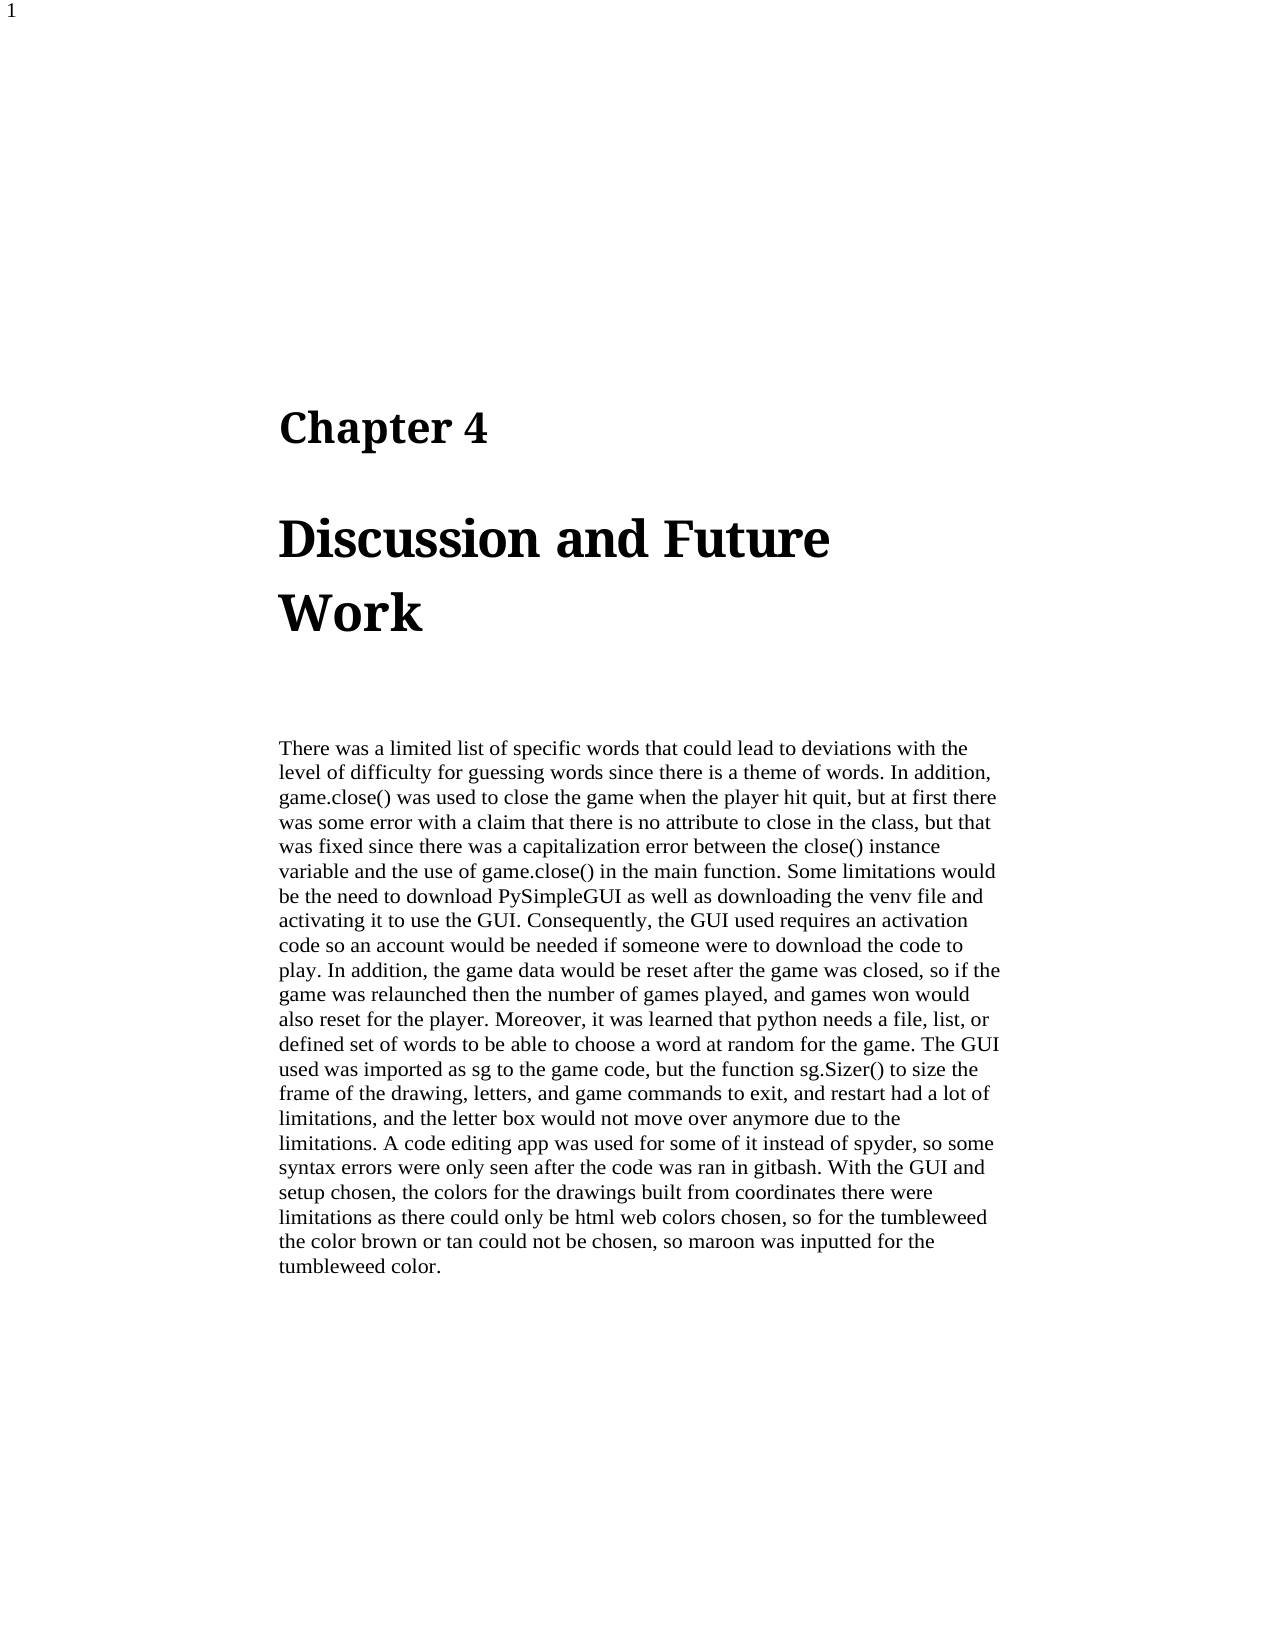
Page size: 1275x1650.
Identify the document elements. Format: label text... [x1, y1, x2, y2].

subtitle Discussion and Future Work [279, 503, 986, 646]
text Chapter 4 [279, 397, 1096, 456]
text There was a limited list of specific words that could lead to deviations with the level of difficulty for guessing words since there is a theme of words. In addition, game.close() was used to close the game when the player hit quit, but at first there was some error with a claim that there is no attribute to close in the class, but that was fixed since there was a capitalization error between the close() instance variable and the use of game.close() in the main function. Some limitations would be the need to download PySimpleGUI as well as downloading the venv file and activating it to use the GUI. Consequently, the GUI used requires an activation code so an account would be needed if someone were to download the code to play. In addition, the game data would be reset after the game was closed, so if the game was relaunched then the number of games played, and games won would also reset for the player. Moreover, it was learned that python needs a file, list, or defined set of words to be able to choose a word at random for the game. The GUI used was imported as sg to the game code, but the function sg.Sizer() to size the frame of the drawing, letters, and game commands to exit, and restart had a lot of limitations, and the letter box would not move over anymore due to the limitations. A code editing app was used for some of it instead of spyder, so some syntax errors were only seen after the code was ran in gitbash. With the GUI and setup chosen, the colors for the drawings built from coordinates there were limitations as there could only be html web colors chosen, so for the tumbleweed the color brown or tan could not be chosen, so maroon was inputted for the tumbleweed color. [279, 736, 1005, 1278]
